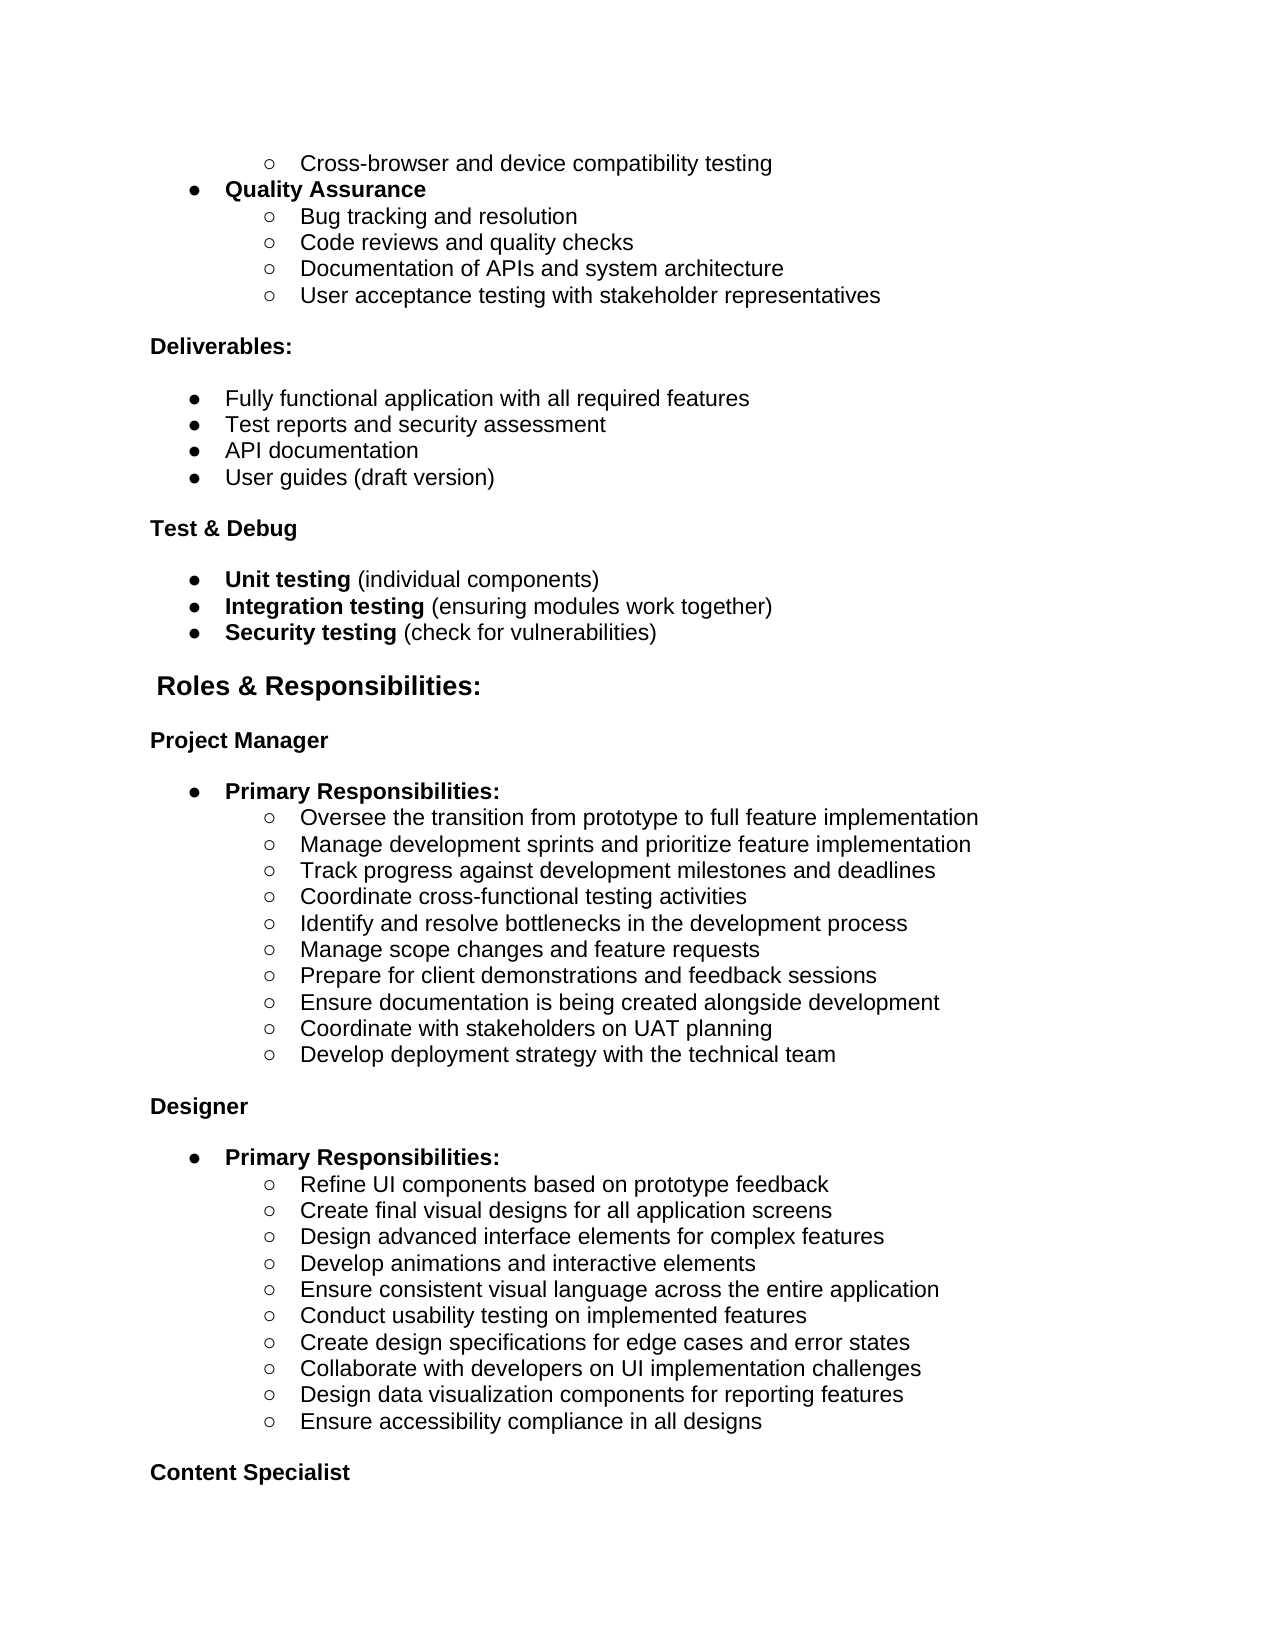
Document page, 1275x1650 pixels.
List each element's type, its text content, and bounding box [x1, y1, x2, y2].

list Ensure accessibility compliance in all designs [262, 1408, 1125, 1434]
list API documentation [187, 437, 1125, 463]
list Manage development sprints and prioritize feature implementation [262, 831, 1125, 857]
list Coordinate cross-functional testing activities [262, 883, 1125, 910]
text Deliverables: [150, 333, 1125, 359]
list Test reports and security assessment [187, 411, 1125, 437]
list Create design specifications for edge cases and error states [262, 1329, 1125, 1355]
list Track progress against development milestones and deadlines [262, 857, 1125, 883]
list Develop animations and interactive elements [262, 1249, 1125, 1276]
list Primary Responsibilities: [187, 778, 1125, 804]
list Ensure consistent visual language across the entire application [262, 1276, 1125, 1302]
list Unit testing (individual components) [187, 566, 1125, 593]
list Manage scope changes and feature requests [262, 936, 1125, 962]
list Oversee the transition from prototype to full feature implementation [262, 804, 1125, 831]
list Collaborate with developers on UI implementation challenges [262, 1355, 1125, 1381]
text Designer [150, 1093, 1125, 1119]
list Identify and resolve bottlenecks in the development process [262, 910, 1125, 936]
list Documentation of APIs and system architecture [262, 255, 1125, 282]
list Ensure documentation is being created alongside development [262, 989, 1125, 1015]
list Cross-browser and device compatibility testing [262, 150, 1125, 176]
list User guides (draft version) [187, 463, 1125, 490]
list User acceptance testing with stakeholder representatives [262, 282, 1125, 308]
list Primary Responsibilities: [187, 1144, 1125, 1171]
list Design data visualization components for reporting features [262, 1381, 1125, 1408]
list Refine UI components based on prototype feedback [262, 1171, 1125, 1197]
list Quality Assurance [187, 176, 1125, 203]
list Integration testing (ensuring modules work together) [187, 593, 1125, 619]
list Create final visual designs for all application screens [262, 1197, 1125, 1223]
text Test & Debug [150, 515, 1125, 541]
text Project Manager [150, 727, 1125, 753]
list Security testing (check for vulnerabilities) [187, 619, 1125, 645]
list Bug tracking and resolution [262, 203, 1125, 229]
list Develop deployment strategy with the technical team [262, 1041, 1125, 1068]
text Roles & Responsibilities: [150, 670, 1125, 702]
list Fully functional application with all required features [187, 384, 1125, 411]
list Coordinate with stakeholders on UAT planning [262, 1015, 1125, 1041]
list Design advanced interface elements for complex features [262, 1223, 1125, 1249]
text Content Specialist [150, 1459, 1125, 1485]
list Conduct usability testing on implemented features [262, 1302, 1125, 1329]
list Code reviews and quality checks [262, 229, 1125, 255]
list Prepare for client demonstrations and feedback sessions [262, 962, 1125, 989]
